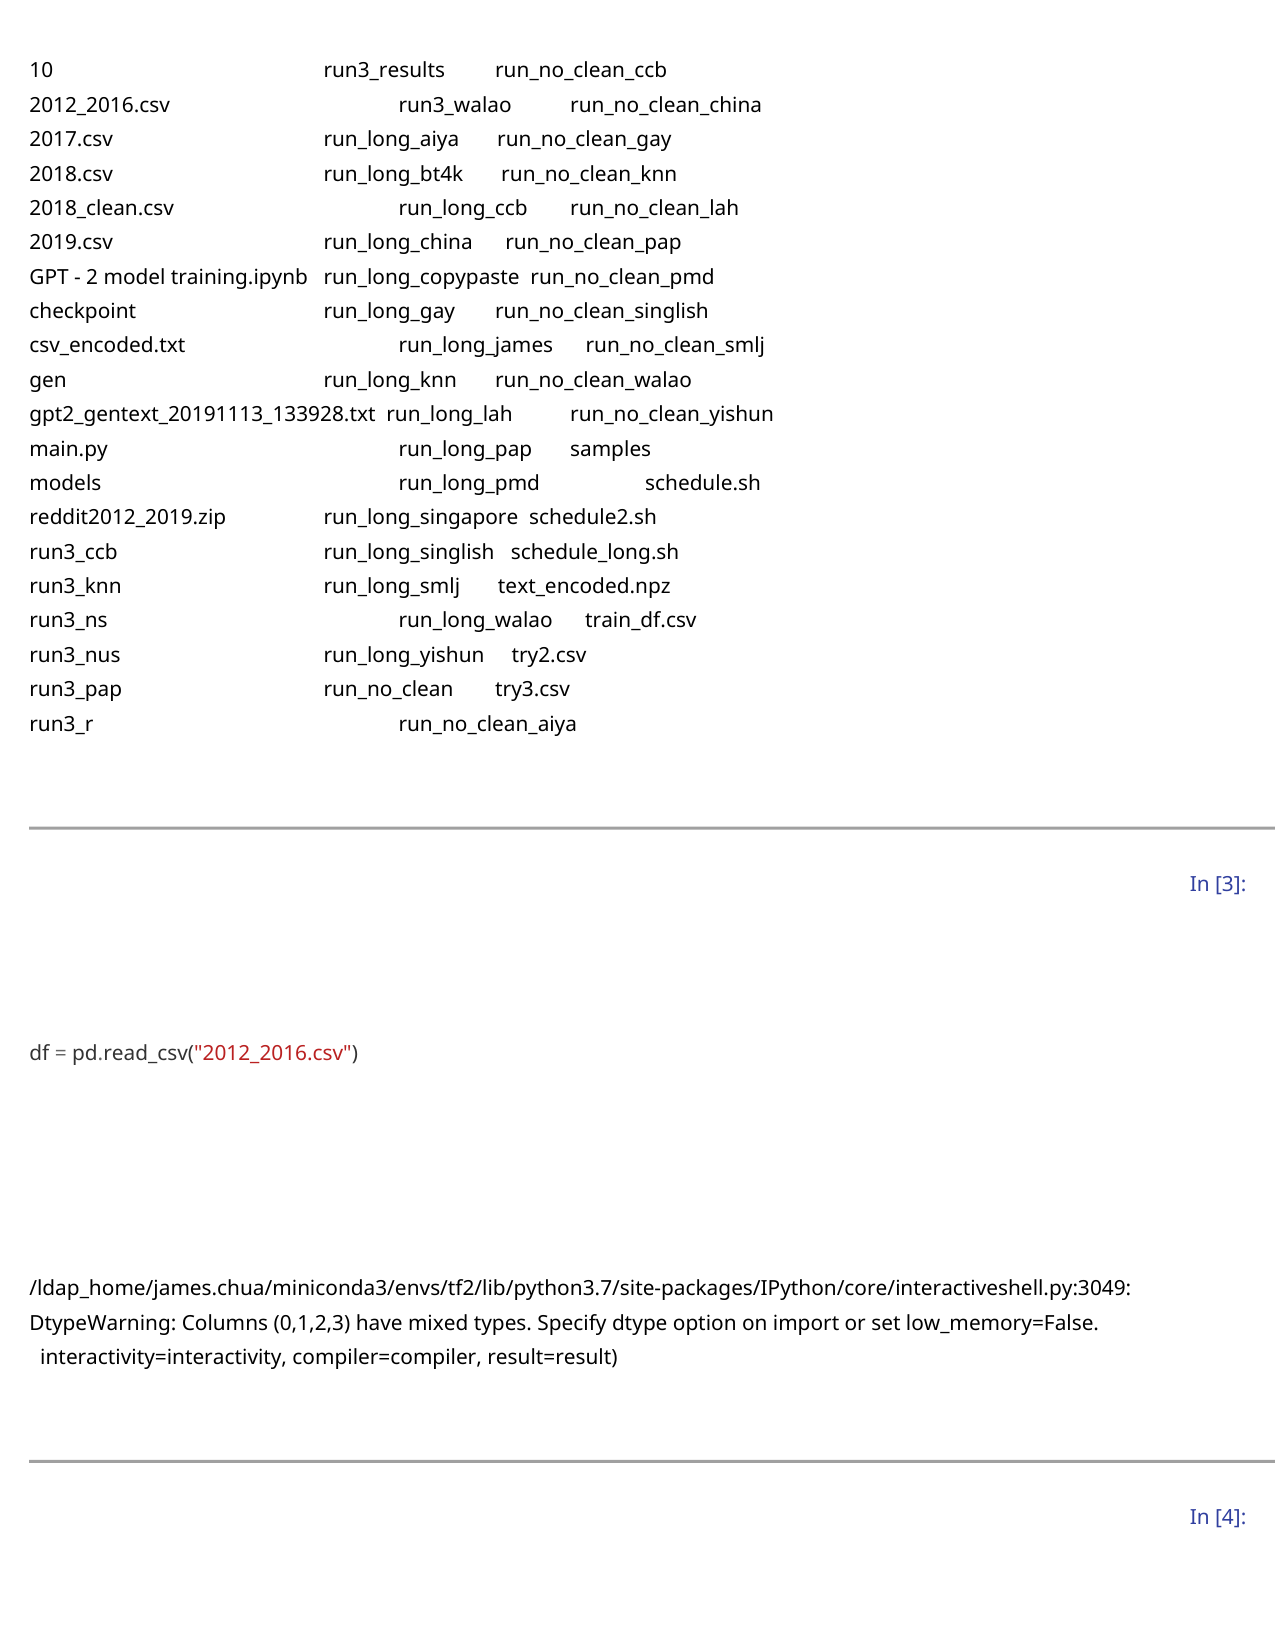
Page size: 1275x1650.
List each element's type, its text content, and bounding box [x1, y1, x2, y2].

text 10 run3_results run_no_clean_ccb 2012_2016.csv run3_walao run_no_clean_china 2017.csv run_long_aiya run_no_clean_gay 2018.csv run_long_bt4k run_no_clean_knn 2018_clean.csv run_long_ccb run_no_clean_lah 2019.csv run_long_china run_no_clean_pap GPT - 2 model training.ipynb run_long_copypaste run_no_clean_pmd checkpoint run_long_gay run_no_clean_singlish csv_encoded.txt run_long_james run_no_clean_smlj gen run_long_knn run_no_clean_walao gpt2_gentext_20191113_133928.txt run_long_lah run_no_clean_yishun main.py run_long_pap samples models run_long_pmd schedule.sh reddit2012_2019.zip run_long_singapore schedule2.sh run3_ccb run_long_singlish schedule_long.sh run3_knn run_long_smlj text_encoded.npz run3_ns run_long_walao train_df.csv run3_nus run_long_yishun try2.csv run3_pap run_no_clean try3.csv run3_r run_no_clean_aiya [29, 56, 1246, 766]
text In [4]: [29, 1502, 1246, 1531]
text /ldap_home/james.chua/miniconda3/envs/tf2/lib/python3.7/site-packages/IPython/core/interactiveshell.py:3049: DtypeWarning: Columns (0,1,2,3) have mixed types. Specify dtype option on import or set low_memory=False. interactivity=interactivity, compiler=compiler, result=result) [29, 1273, 1246, 1399]
text In [3]: [29, 869, 1246, 897]
text df = pd.read_csv("2012_2016.csv") [29, 1038, 1246, 1096]
